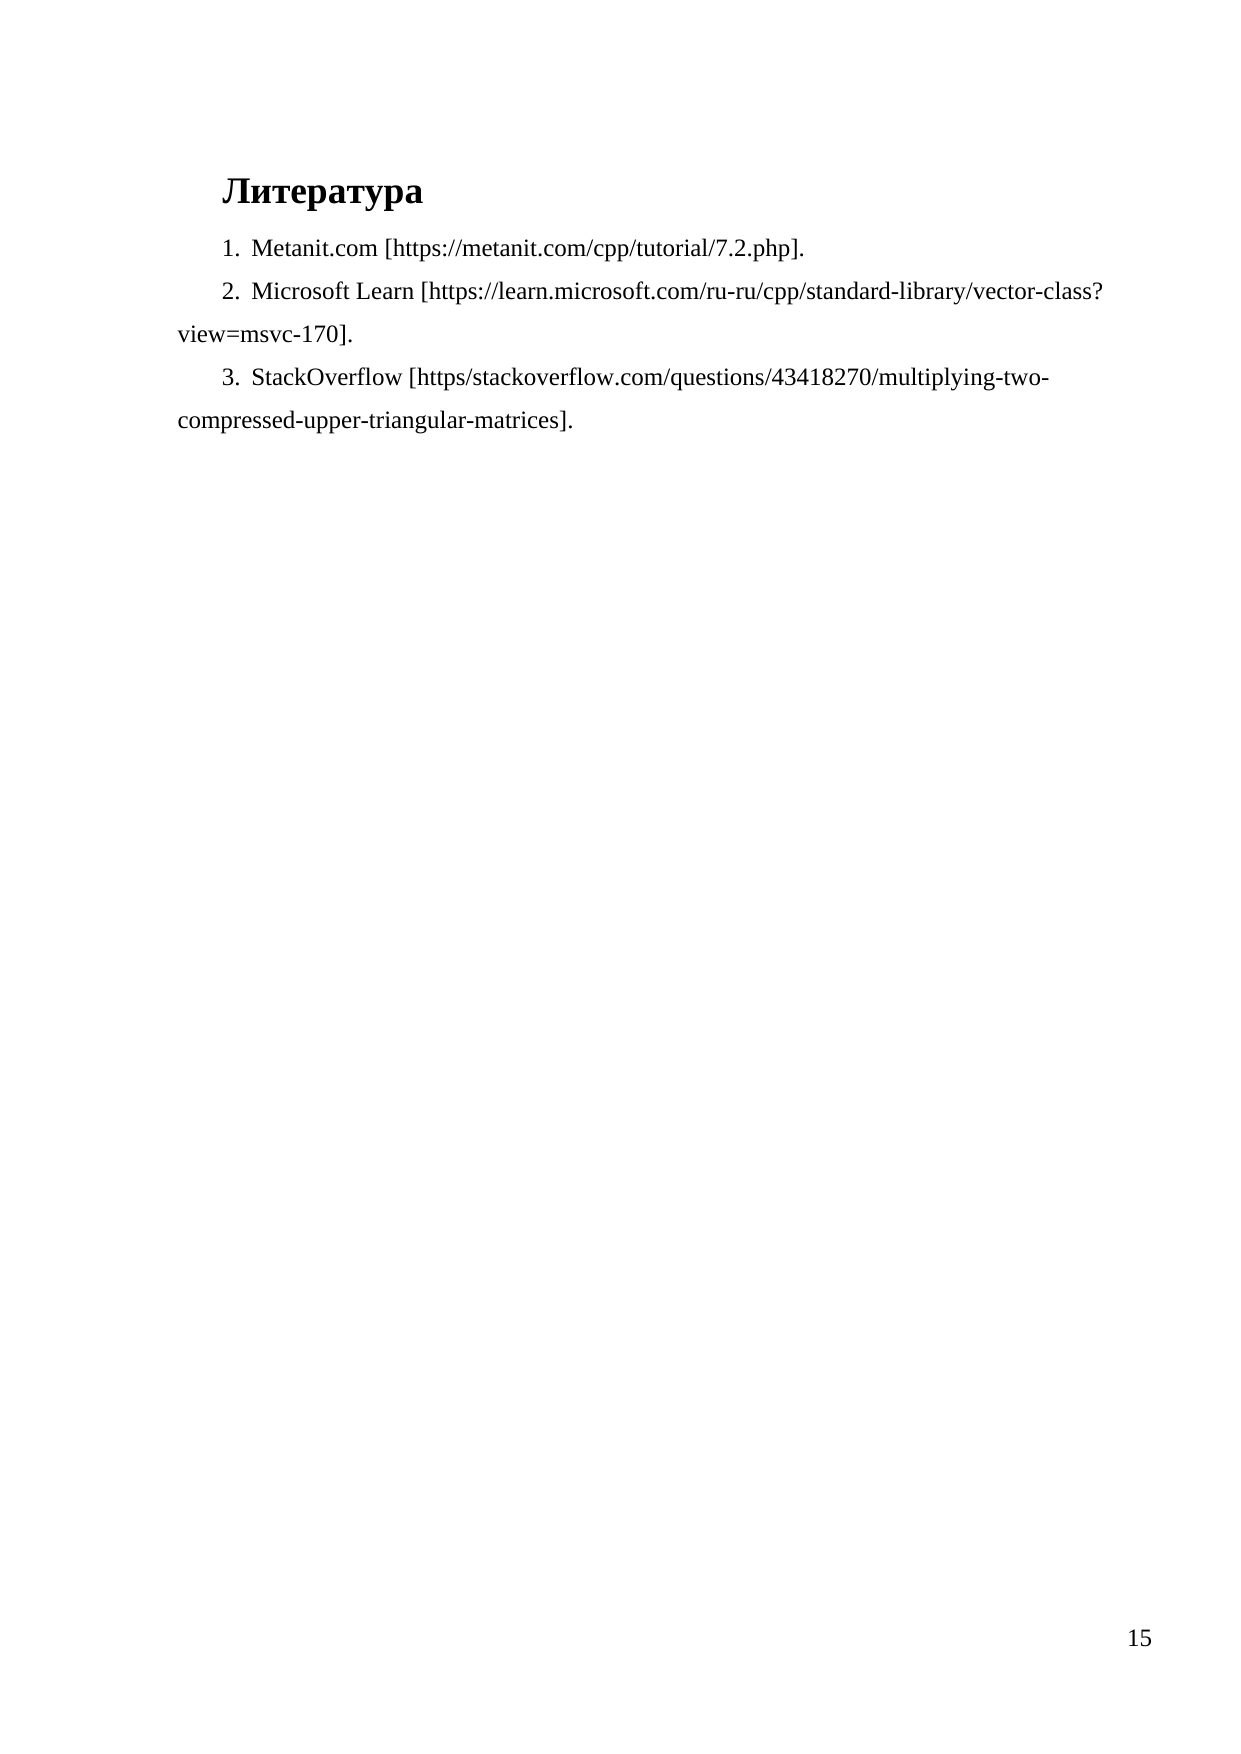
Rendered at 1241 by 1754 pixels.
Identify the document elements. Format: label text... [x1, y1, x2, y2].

list Metanit.com [https://metanit.com/cpp/tutorial/7.2.php]. [177, 233, 1152, 262]
list Microsoft Learn [https://learn.microsoft.com/ru-ru/cpp/standard-library/vector-class?view=msvc-170]. [177, 276, 1152, 348]
subtitle Литература [222, 168, 1152, 211]
list StackOverflow [https/stackoverflow.com/questions/43418270/multiplying-two-compressed-upper-triangular-matrices]. [177, 362, 1152, 434]
